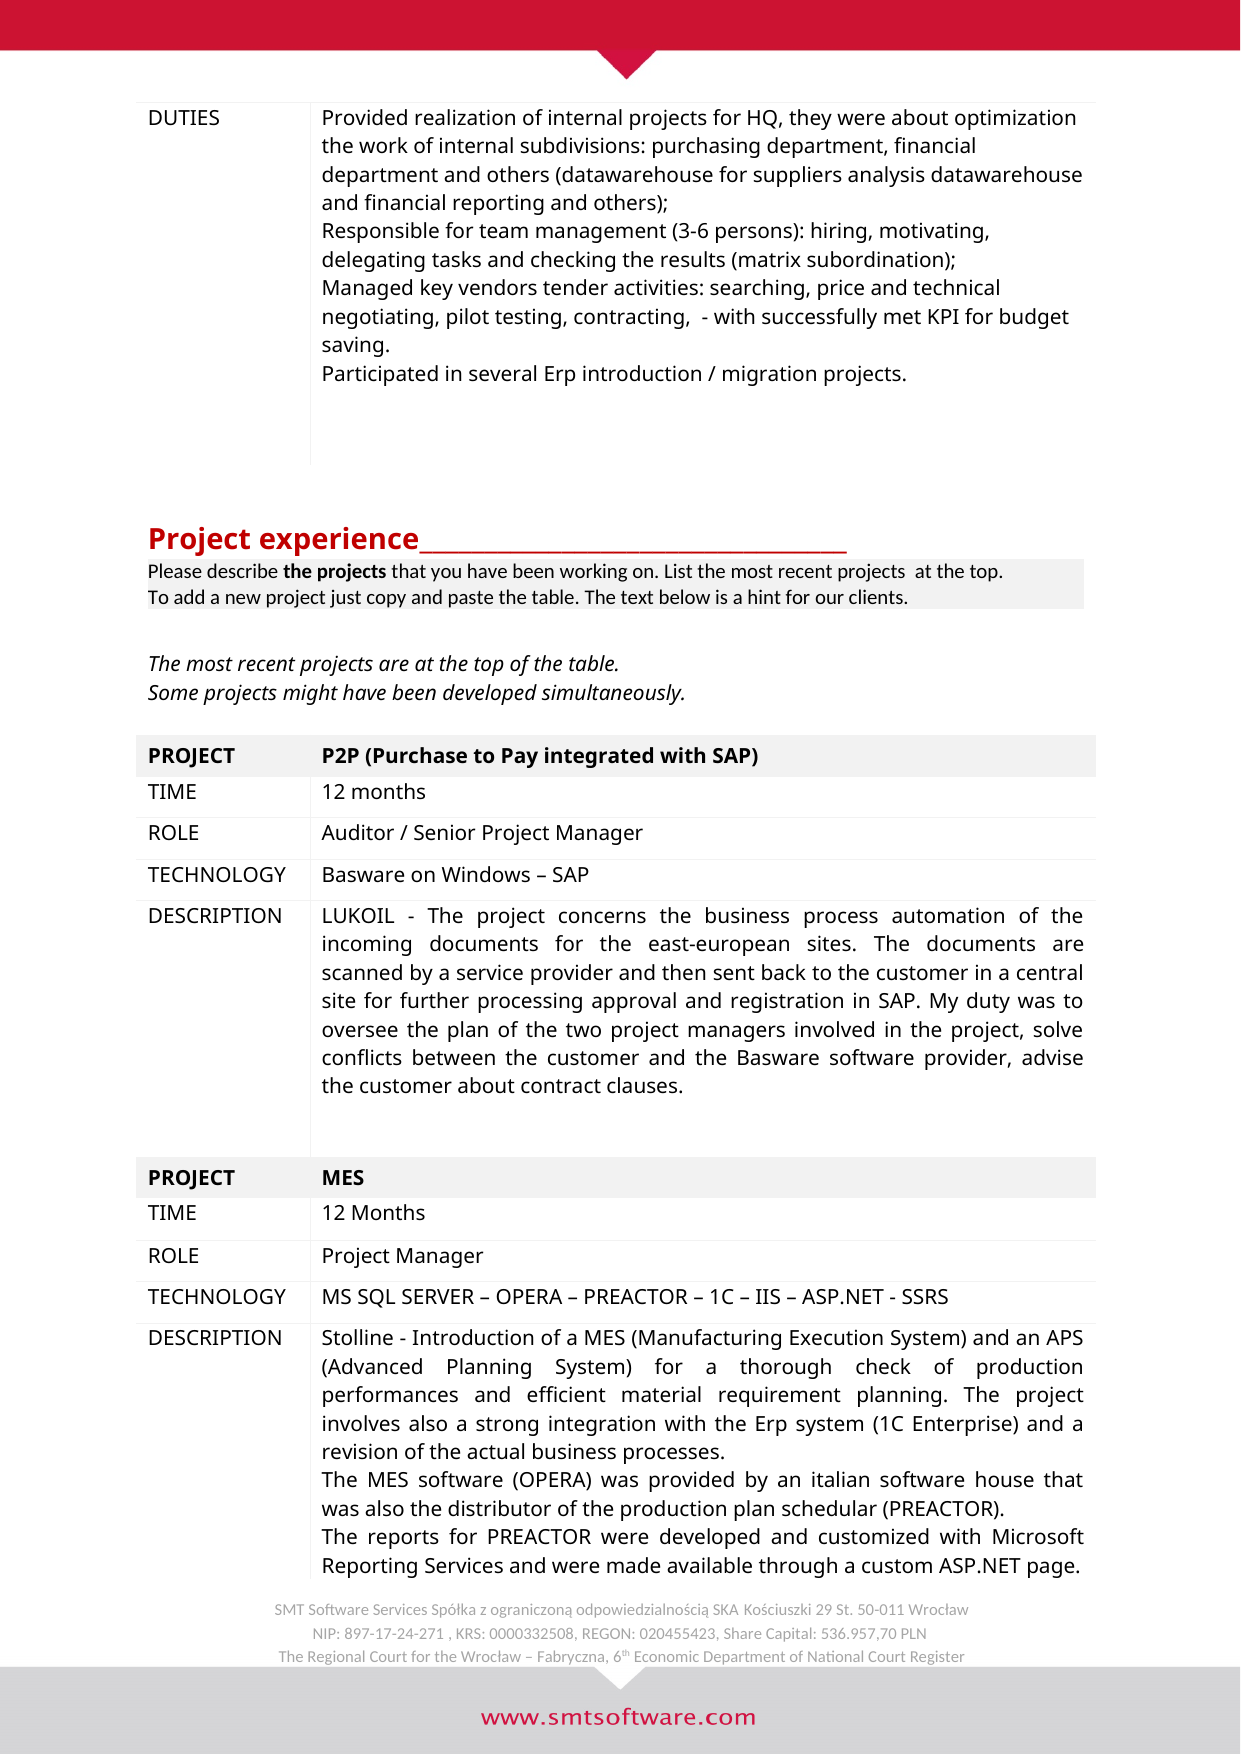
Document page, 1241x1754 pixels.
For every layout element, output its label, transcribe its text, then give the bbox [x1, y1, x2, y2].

table_cell P2P (Purchase to Pay integrated with SAP) [311, 735, 1096, 776]
table_cell TIME [136, 777, 310, 817]
table_cell TIME [136, 1198, 310, 1240]
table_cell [311, 1324, 1096, 1579]
table_cell Please describe the projects that you have been working on. List the most recent projects at the top. To add a new project just copy and paste the table. The text below is a hint for our clients. [136, 559, 1096, 649]
table_cell ROLE [136, 818, 310, 859]
table_cell 12 Months [311, 1198, 1096, 1240]
table_cell DUTIES [136, 103, 310, 465]
table_cell TECHNOLOGY [136, 1282, 310, 1322]
table_cell The most recent projects are at the top of the table. Some projects might have been developed simultaneously. [136, 649, 1096, 734]
table_cell DESCRIPTION [136, 1324, 310, 1579]
table_cell LUKOIL - The project concerns the business process automation of the incoming documents for the east-european sites. The documents are scanned by a service provider and then sent back to the customer in a central site for further processing approval and registration in SAP. My duty was to oversee the plan of the two project managers involved in the project, solve conflicts between the customer and the Basware software provider, advise the customer about contract clauses. [311, 901, 1096, 1157]
table_cell DESCRIPTION [136, 901, 310, 1157]
table_cell MS SQL SERVER – OPERA – PREACTOR – 1C – IIS – ASP.NET - SSRS [311, 1282, 1096, 1322]
picture [0, 0, 1241, 109]
table_cell Basware on Windows – SAP [311, 860, 1096, 900]
table_cell TECHNOLOGY [136, 860, 310, 900]
picture [0, 1653, 1241, 1754]
table_cell MES [310, 1157, 1096, 1198]
table_cell Auditor / Senior Project Manager [311, 818, 1096, 859]
table_header Project experience_________________________________ [136, 518, 1096, 558]
table_cell PROJECT [136, 1157, 310, 1198]
table_cell Provided realization of internal projects for HQ, they were about optimization the work of internal subdivisions: purchasing department, financial department and others (datawarehouse for suppliers analysis datawarehouse and financial reporting and others); Responsible for team management (3-6 persons): hiring, motivating, delegating tasks and checking the results (matrix subordination); Managed key vendors tender activities: searching, price and technical negotiating, pilot testing, contracting, - with successfully met KPI for budget saving. Participated in several Erp introduction / migration projects. [311, 103, 1096, 465]
table_cell 12 months [311, 777, 1096, 817]
table_cell Project Manager [311, 1241, 1096, 1281]
picture [706, 1653, 711, 1661]
table_cell ROLE [136, 1241, 310, 1281]
table_cell PROJECT [136, 735, 310, 776]
